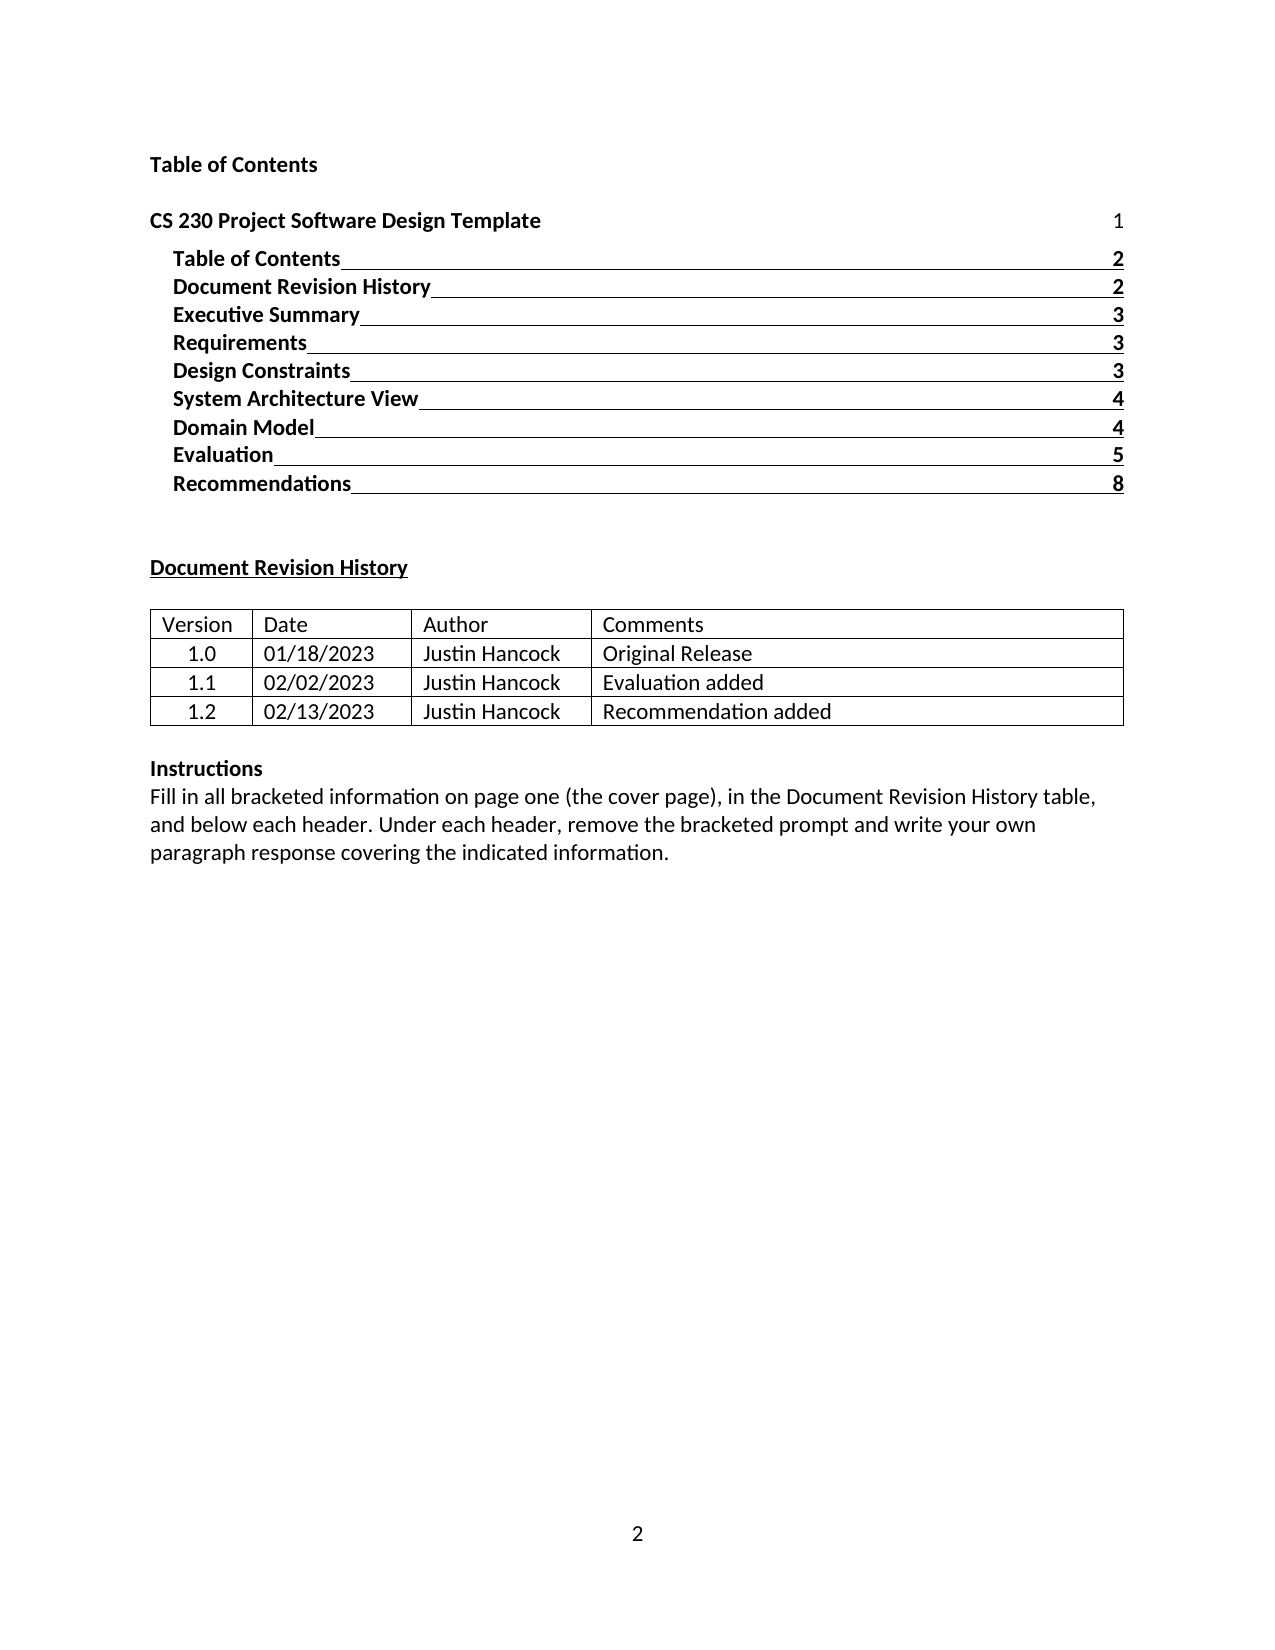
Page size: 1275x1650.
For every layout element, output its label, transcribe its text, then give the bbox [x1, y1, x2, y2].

table_cell Evaluation added [592, 668, 1123, 696]
table_header Comments [592, 610, 1123, 638]
subtitle Table of Contents [150, 150, 1125, 178]
table_cell 02/13/2023 [253, 697, 411, 725]
table_cell 1.0 [151, 639, 252, 667]
table_cell Justin Hancock [412, 697, 591, 725]
table_cell 02/02/2023 [253, 668, 411, 696]
table_header Date [253, 610, 411, 638]
table_cell Justin Hancock [412, 639, 591, 667]
text Instructions [150, 754, 1125, 782]
table_cell 1.2 [151, 697, 252, 725]
table_cell Recommendation added [592, 697, 1123, 725]
table_cell 1.1 [151, 668, 252, 696]
table_header Version [151, 610, 252, 638]
table_header Author [412, 610, 591, 638]
text Fill in all bracketed information on page one (the cover page), in the Document Revision History table, and below each header. Under each header, remove the bracketed prompt and write your own paragraph response covering the indicated information. [150, 782, 1125, 866]
table_cell Original Release [592, 639, 1123, 667]
table_cell 01/18/2023 [253, 639, 411, 667]
subtitle Document Revision History [150, 553, 1125, 581]
table_cell Justin Hancock [412, 668, 591, 696]
